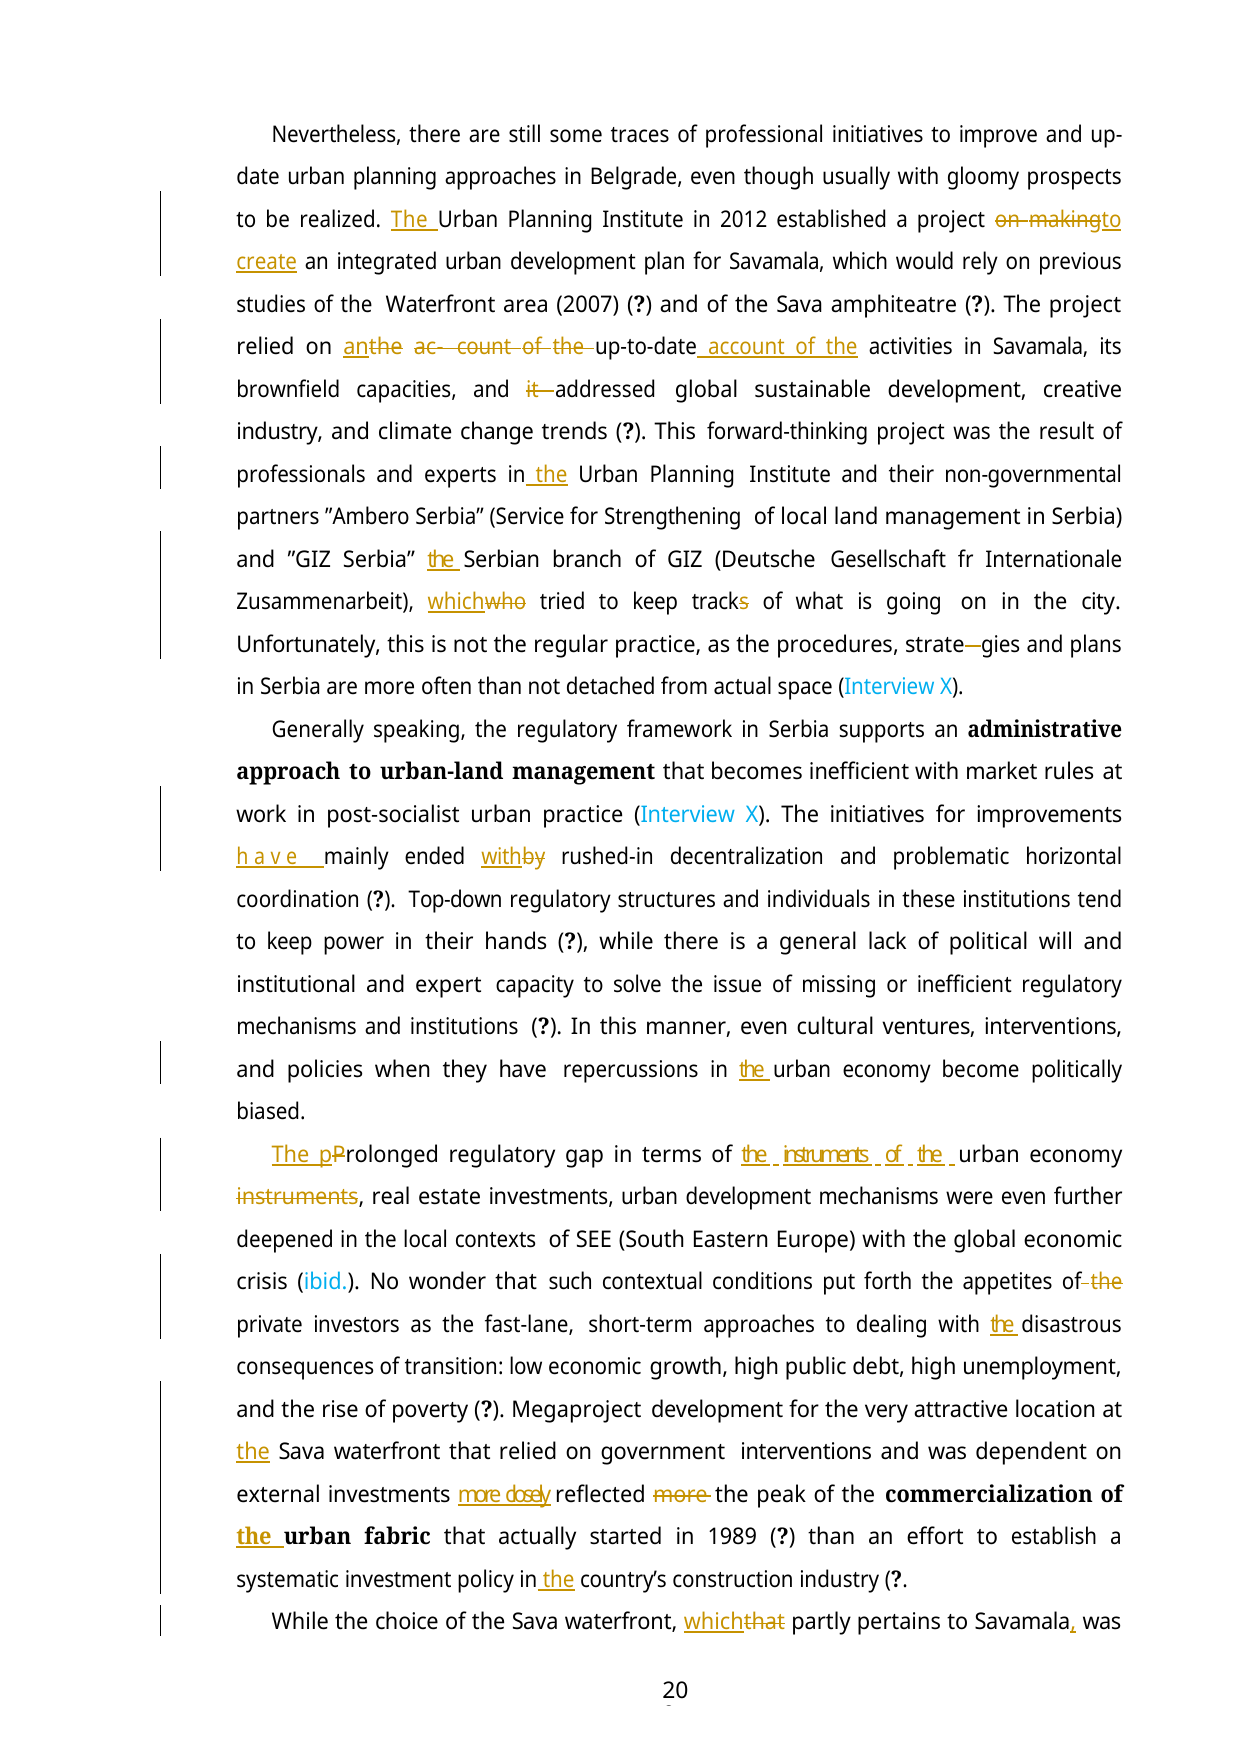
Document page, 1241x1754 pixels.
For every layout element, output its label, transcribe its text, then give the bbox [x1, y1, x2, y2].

text Generally speaking, the regulatory framework in Serbia supports an administrative approach to urban-land management that becomes inefficient with market rules at work in post-socialist urban practice (Interview X). The initiatives for improvements mainly ended rushed-in decentralization and problematic horizontal coordination (?). Top-down regulatory structures and individuals in these institutions tend to keep power in their hands (?), while there is a general lack of political will and institutional and expert capacity to solve the issue of missing or inefficient regulatory mechanisms and institutions (?). In this manner, even cultural ventures, interventions, and policies when they have repercussions in urban economy become politically biased. [236, 712, 1122, 1126]
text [236, 1605, 1122, 1636]
text rolonged regulatory gap in terms of urban economy, real estate investments, urban development mechanisms were even further deepened in the local contexts of SEE (South Eastern Europe) with the global economic crisis (ibid.). No wonder that such contextual conditions put forth the appetites of private investors as the fast-lane, short-term approaches to dealing with disastrous consequences of transition: low economic growth, high public debt, high unemployment, and the rise of poverty (?). Megaproject development for the very attractive location at Sava waterfront that relied on government interventions and was dependent on external investments reflected the peak of the commercialization of urban fabric that actually started in 1989 (?) than an effort to establish a systematic investment policy in country’s construction industry (?. [236, 1137, 1122, 1594]
text Nevertheless, there are still some traces of professional initiatives to improve and up- date urban planning approaches in Belgrade, even though usually with gloomy prospects to be realized. Urban Planning Institute in 2012 established a project an integrated urban development plan for Savamala, which would rely on previous studies of the Waterfront area (2007) (?) and of the Sava amphiteatre (?). The project relied on up-to-date activities in Savamala, its brownfield capacities, and addressed global sustainable development, creative industry, and climate change trends (?). This forward-thinking project was the result of professionals and experts in Urban Planning Institute and their non-governmental partners ”Ambero Serbia” (Service for Strengthening of local land management in Serbia) and ”GIZ Serbia” Serbian branch of GIZ (Deutsche Gesellschaft fr Internationale Zusammenarbeit), tried to keep track of what is going on in the city. Unfortunately, this is not the regular practice, as the procedures, strategies and plans in Serbia are more often than not detached from actual space (Interview X). [236, 117, 1122, 701]
